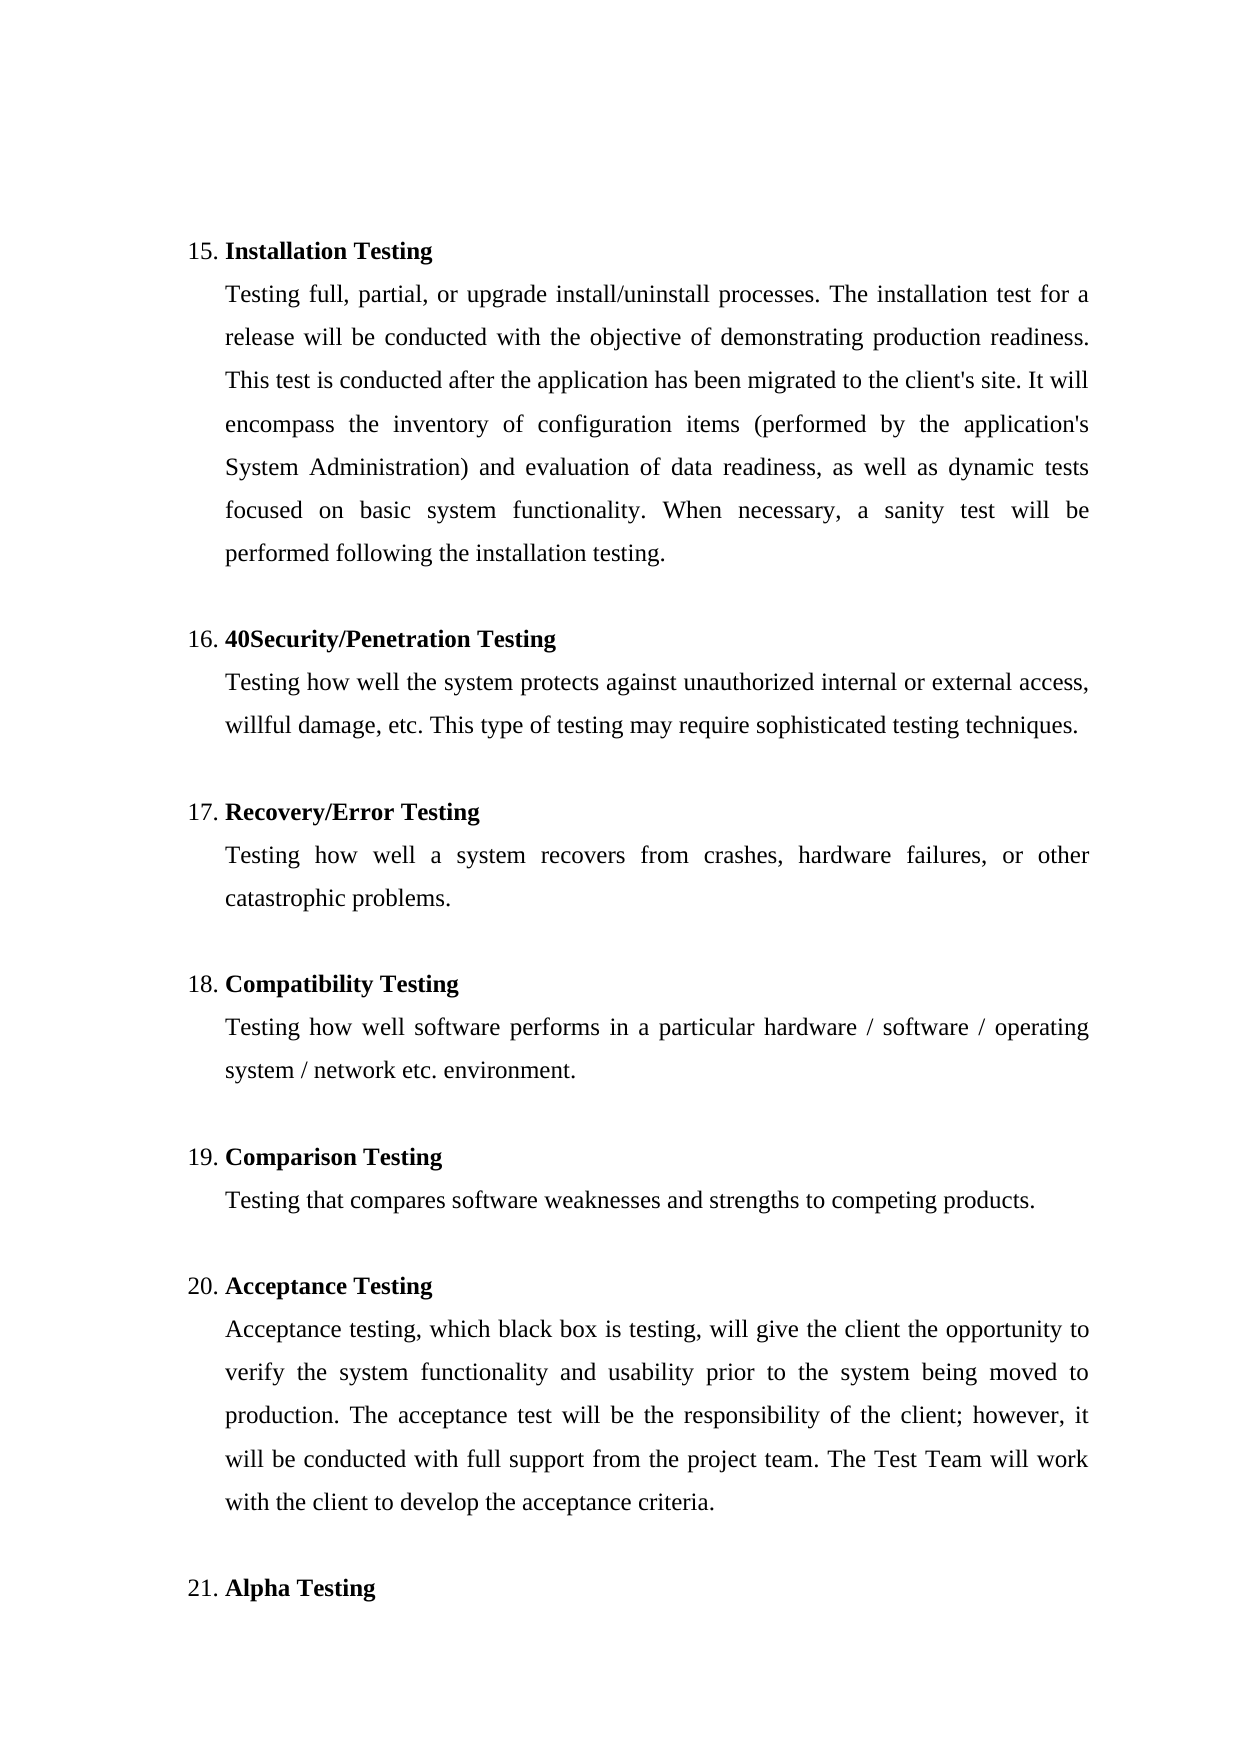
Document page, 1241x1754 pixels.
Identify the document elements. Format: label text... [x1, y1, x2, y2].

text Testing full, partial, or upgrade install/uninstall processes. The installation test for a release will be conducted with the objective of demonstrating production readiness. This test is conducted after the application has been migrated to the client's site. It will encompass the inventory of configuration items (performed by the application's System Administration) and evaluation of data readiness, as well as dynamic tests focused on basic system functionality. When necessary, a sanity test will be performed following the installation testing. [225, 279, 1090, 567]
list Acceptance Testing [187, 1271, 1090, 1300]
list Comparison Testing [187, 1142, 1090, 1171]
list Recovery/Error Testing [187, 797, 1090, 826]
list Compatibility Testing [187, 969, 1090, 998]
text Testing that compares software weaknesses and strengths to competing products. [187, 1185, 1090, 1214]
list Installation Testing [187, 236, 1090, 265]
text Acceptance testing, which black box is testing, will give the client the opportunity to verify the system functionality and usability prior to the system being moved to production. The acceptance test will be the responsibility of the client; however, it will be conducted with full support from the project team. The Test Team will work with the client to develop the acceptance criteria. [225, 1314, 1090, 1516]
text Testing how well a system recovers from crashes, hardware failures, or other catastrophic problems. [225, 840, 1090, 912]
text Testing how well the system protects against unauthorized internal or external access, willful damage, etc. This type of testing may require sophisticated testing techniques. [225, 667, 1090, 739]
list 40Security/Penetration Testing [187, 624, 1090, 653]
text Testing how well software performs in a particular hardware / software / operating system / network etc. environment. [225, 1012, 1090, 1084]
list Alpha Testing [187, 1573, 1090, 1602]
